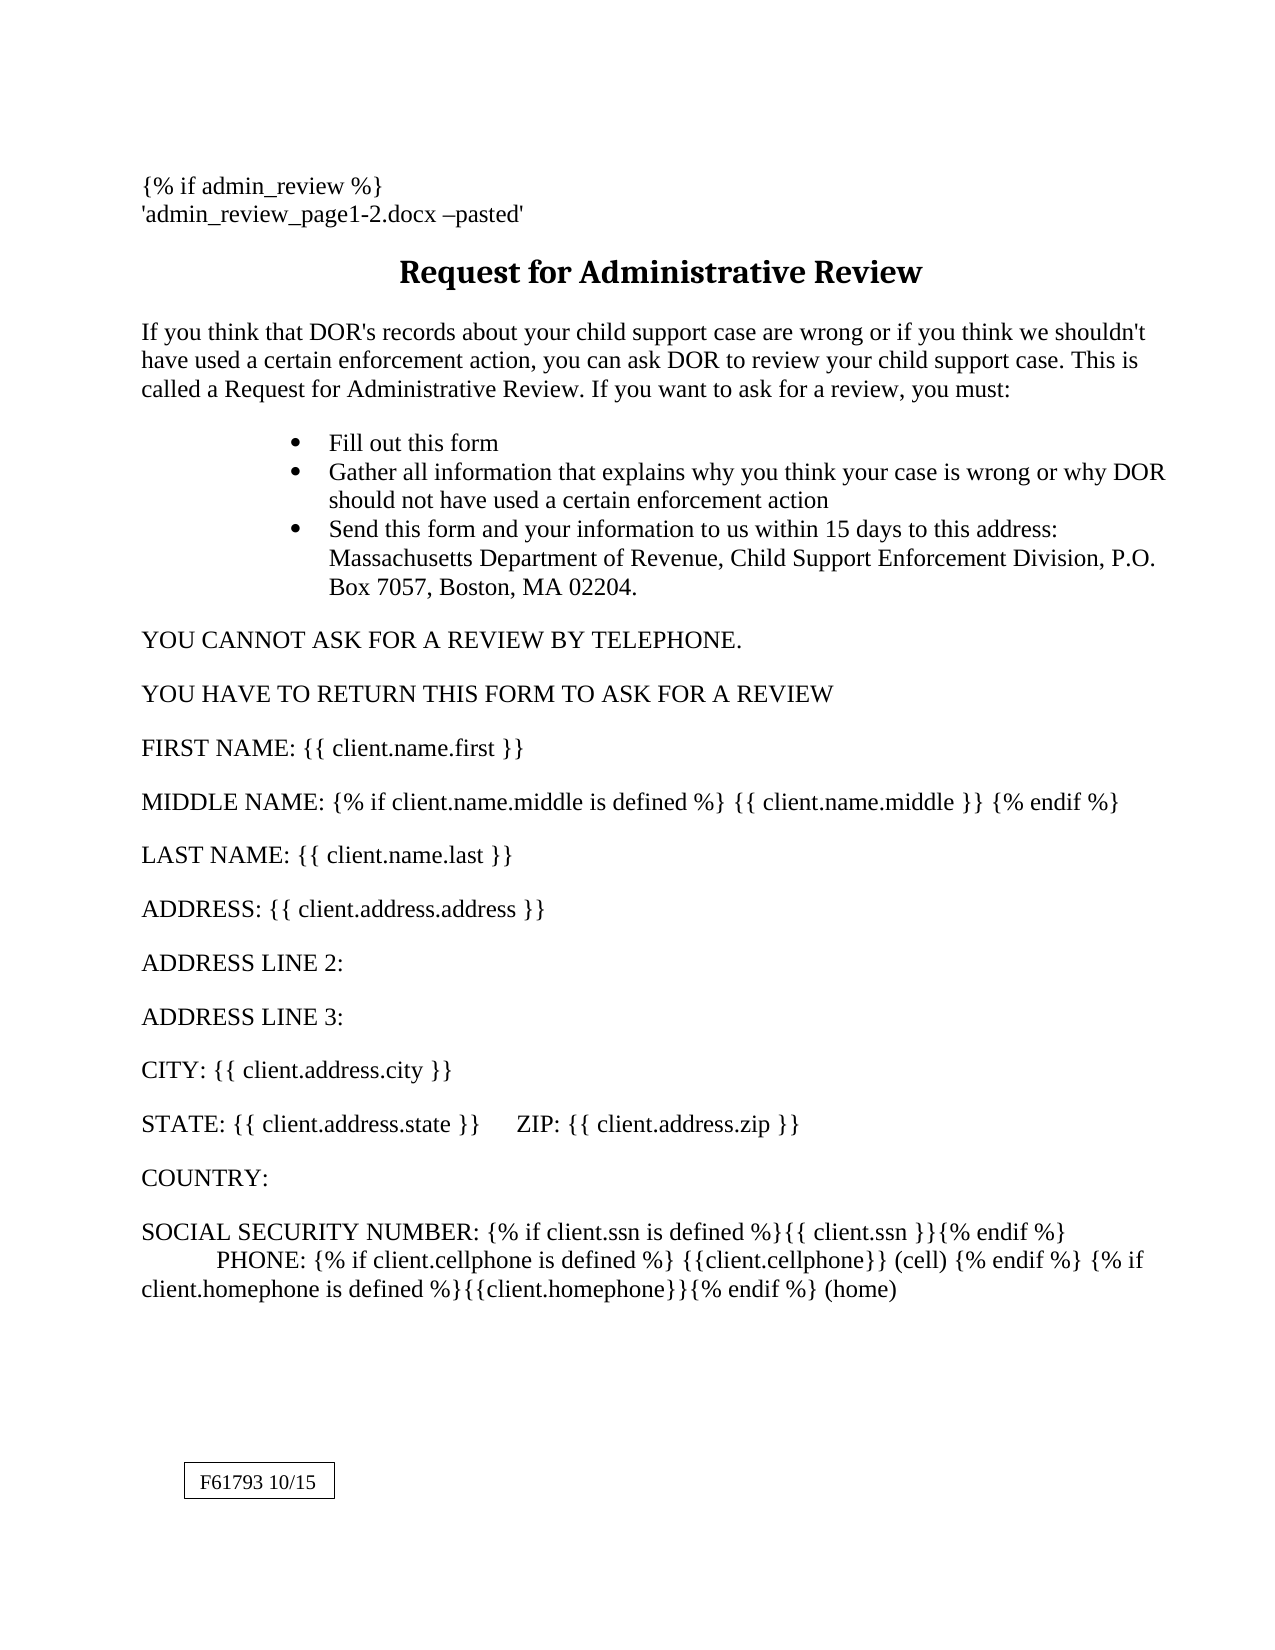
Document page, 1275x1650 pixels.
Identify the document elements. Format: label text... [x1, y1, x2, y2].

text ADDRESS: {{ client.address.address }} [141, 894, 1181, 923]
list Gather all information that explains why you think your case is wrong or why DOR should not have used a certain enforcement action [291, 457, 1181, 514]
text Request for Administrative Review [141, 253, 1181, 292]
text STATE: {{ client.address.state }} ZIP: {{ client.address.zip }} [141, 1109, 1181, 1138]
text YOU CANNOT ASK FOR A REVIEW BY TELEPHONE. [141, 625, 1181, 654]
text CITY: {{ client.address.city }} [141, 1055, 1181, 1084]
text If you think that DOR's records about your child support case are wrong or if you think we shouldn't have used a certain enforcement action, you can ask DOR to review your child support case. This is called a Request for Administrative Review. If you want to ask for a review, you must: [141, 317, 1181, 403]
text COUNTRY: [141, 1163, 1181, 1192]
text ADDRESS LINE 2: [141, 948, 1181, 977]
list Send this form and your information to us within 15 days to this address: Massachusetts Department of Revenue, Child Support Enforcement Division, P.O. Box 7057, Boston, MA 02204. [291, 514, 1181, 600]
text MIDDLE NAME: {% if client.name.middle is defined %} {{ client.name.middle }} {% endif %} [141, 787, 1181, 815]
text FIRST NAME: {{ client.name.first }} [141, 733, 1181, 762]
text YOU HAVE TO RETURN THIS FORM TO ASK FOR A REVIEW [141, 679, 1181, 708]
text {% if admin_review %} 'admin_review_page1-2.docx –pasted' [141, 171, 1181, 228]
text LAST NAME: {{ client.name.last }} [141, 840, 1181, 869]
list Fill out this form [291, 428, 1181, 457]
text ADDRESS LINE 3: [141, 1002, 1181, 1030]
text SOCIAL SECURITY NUMBER: {% if client.ssn is defined %}{{ client.ssn }}{% endif %} PHONE: {% if client.cellphone is defined %} {{client.cellphone}} (cell) {% endif %} {% if client.homephone is defined %}{{client.homephone}}{% endif %} (home) [141, 1217, 1181, 1343]
